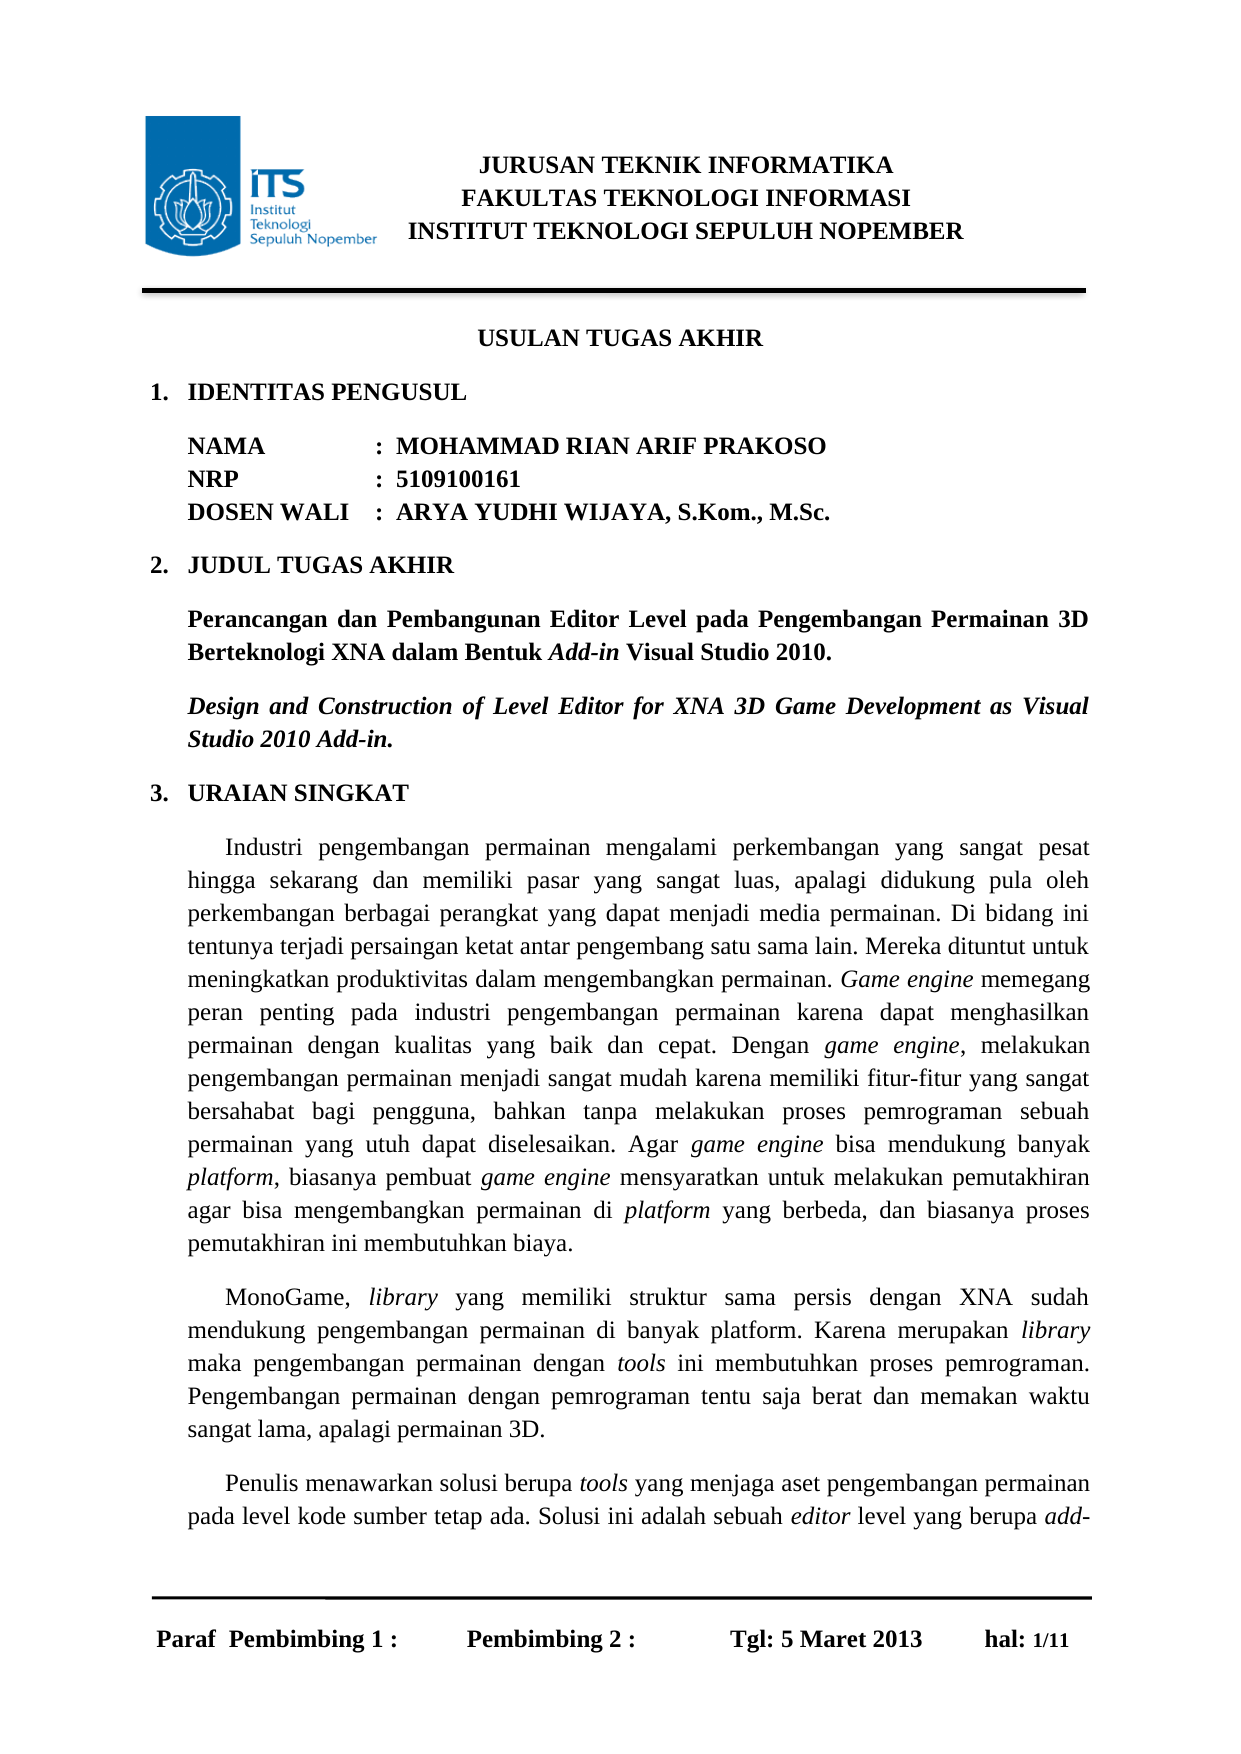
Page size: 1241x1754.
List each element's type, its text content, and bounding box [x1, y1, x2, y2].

list IDENTITAS PENGUSUL [150, 377, 1090, 406]
text Perancangan dan Pembangunan Editor Level pada Pengembangan Permainan 3D Berteknologi XNA dalam Bentuk Add-in Visual Studio 2010. [187, 604, 1090, 666]
text JURUSAN TEKNIK INFORMATIKA [385, 150, 1090, 179]
text USULAN TUGAS AKHIR [150, 323, 1090, 352]
list JUDUL TUGAS AKHIR [150, 551, 1090, 579]
text FAKULTAS TEKNOLOGI INFORMASI [385, 183, 1090, 212]
picture [137, 94, 385, 282]
list URAIAN SINGKAT [150, 778, 1090, 807]
text Industri pengembangan permainan mengalami perkembangan yang sangat pesat hingga sekarang dan memiliki pasar yang sangat luas, apalagi didukung pula oleh perkembangan berbagai perangkat yang dapat menjadi media permainan. Di bidang ini tentunya terjadi persaingan ketat antar pengembang satu sama lain. Mereka dituntut untuk meningkatkan produktivitas dalam mengembangkan permainan. Game engine memegang peran penting pada industri pengembangan permainan karena dapat menghasilkan permainan dengan kualitas yang baik dan cepat. Dengan game engine, melakukan pengembangan permainan menjadi sangat mudah karena memiliki fitur-fitur yang sangat bersahabat bagi pengguna, bahkan tanpa melakukan proses pemrograman sebuah permainan yang utuh dapat diselesaikan. Agar game engine bisa mendukung banyak platform, biasanya pembuat game engine mensyaratkan untuk melakukan pemutakhiran agar bisa mengembangkan permainan di platform yang berbeda, dan biasanya proses pemutakhiran ini membutuhkan biaya. [187, 832, 1090, 1257]
text DOSEN WALI : ARYA YUDHI WIJAYA, S.Kom., M.Sc. [187, 497, 1090, 526]
text NRP : 5109100161 [187, 464, 1090, 492]
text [187, 1468, 1090, 1530]
text MonoGame, library yang memiliki struktur sama persis dengan XNA sudah mendukung pengembangan permainan di banyak platform. Karena merupakan library maka pengembangan permainan dengan tools ini membutuhkan proses pemrograman. Pengembangan permainan dengan pemrograman tentu saja berat dan memakan waktu sangat lama, apalagi permainan 3D. [187, 1282, 1090, 1443]
text INSTITUT TEKNOLOGI SEPULUH NOPEMBER [385, 216, 1090, 245]
text NAMA : MOHAMMAD RIAN ARIF PRAKOSO [187, 431, 1090, 459]
text Design and Construction of Level Editor for XNA 3D Game Development as Visual Studio 2010 Add-in. [187, 691, 1090, 753]
